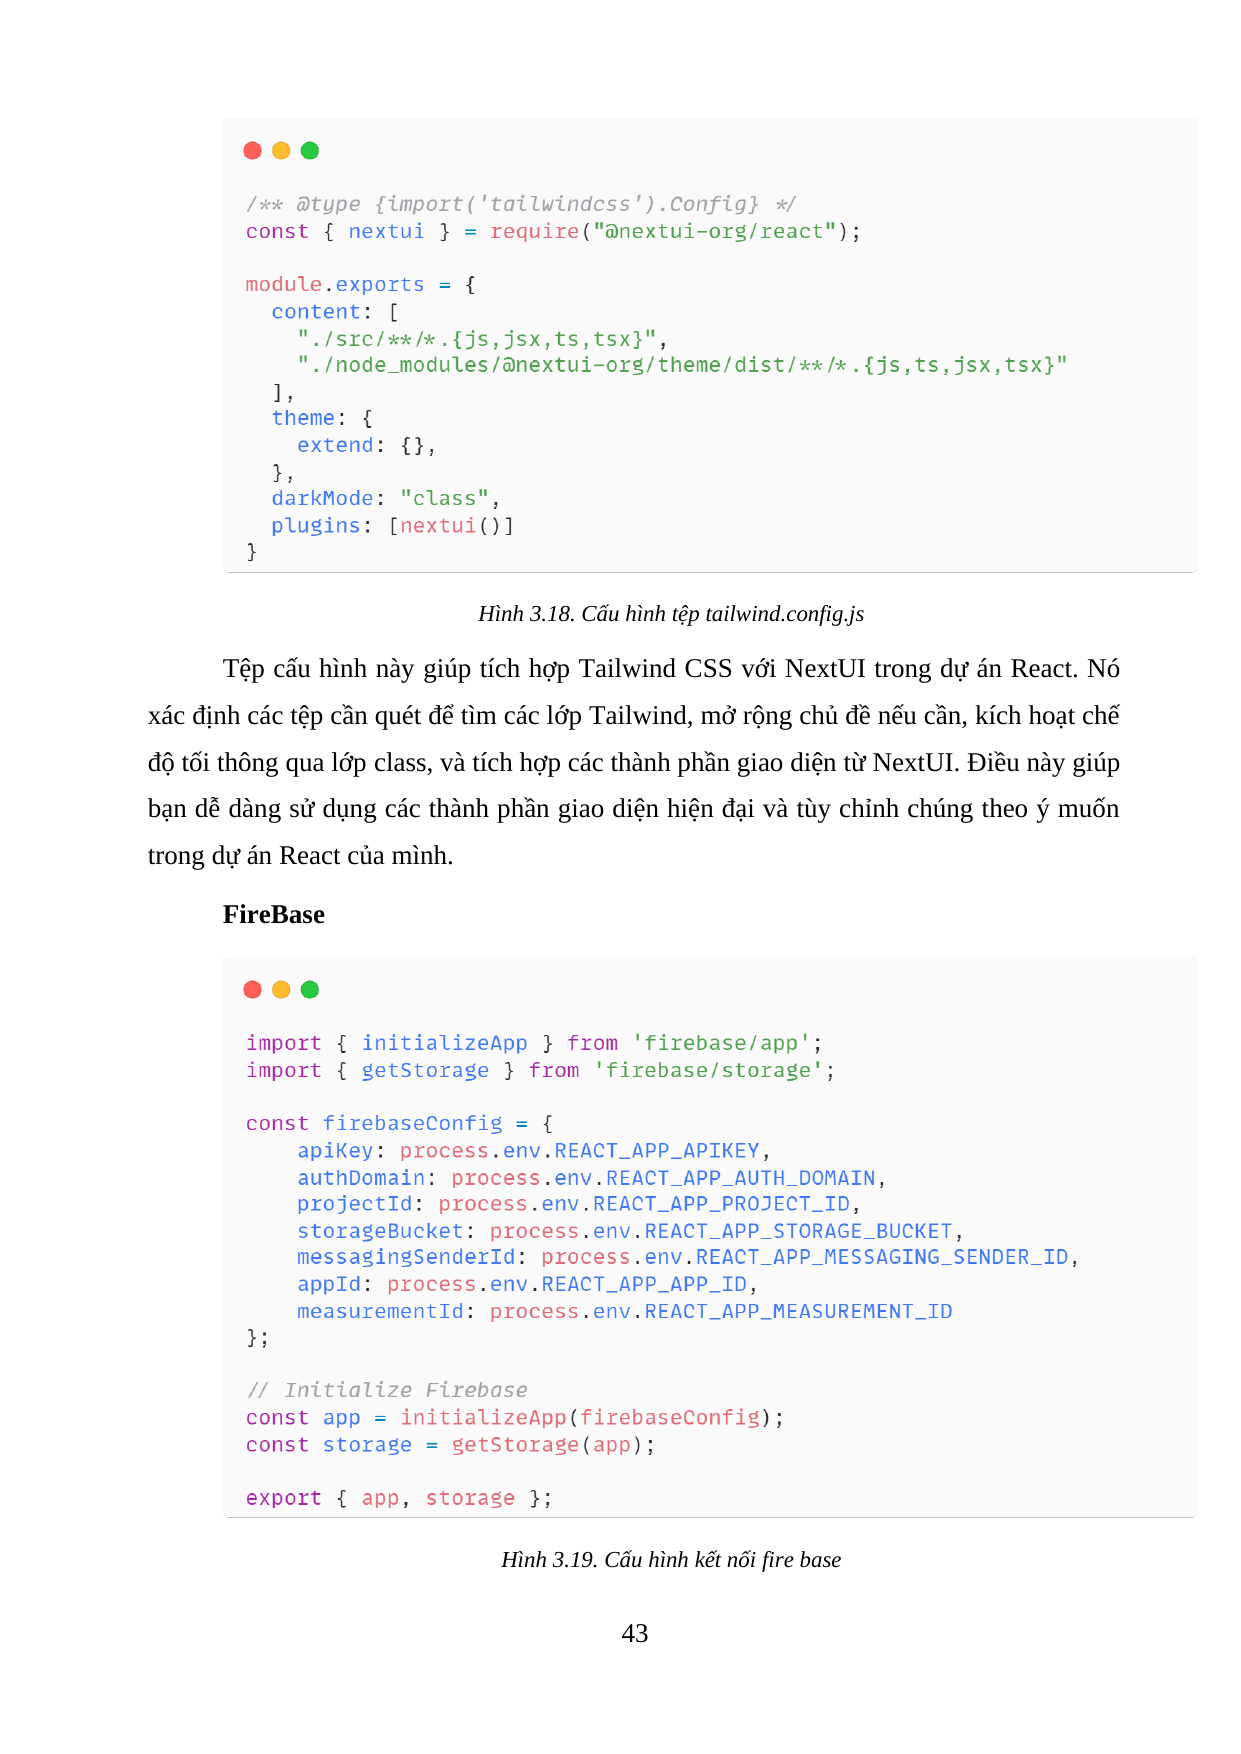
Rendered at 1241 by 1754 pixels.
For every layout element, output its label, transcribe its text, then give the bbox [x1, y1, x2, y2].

text FireBase [148, 898, 1122, 929]
picture [222, 957, 1198, 1518]
text Hình 3.18. Cấu hình tệp tailwind.config.js [148, 600, 1122, 627]
text Tệp cấu hình này giúp tích hợp Tailwind CSS với NextUI trong dự án React. Nó xác định các tệp cần quét để tìm các lớp Tailwind, mở rộng chủ đề nếu cần, kích hoạt chế độ tối thông qua lớp class, và tích hợp các thành phần giao diện từ NextUI. Điều này giúp bạn dễ dàng sử dụng các thành phần giao diện hiện đại và tùy chỉnh chúng theo ý muốn trong dự án React của mình. [148, 652, 1122, 870]
picture [222, 118, 1198, 573]
text Hình 3.19. Cấu hình kết nối fire base [148, 1546, 1122, 1572]
